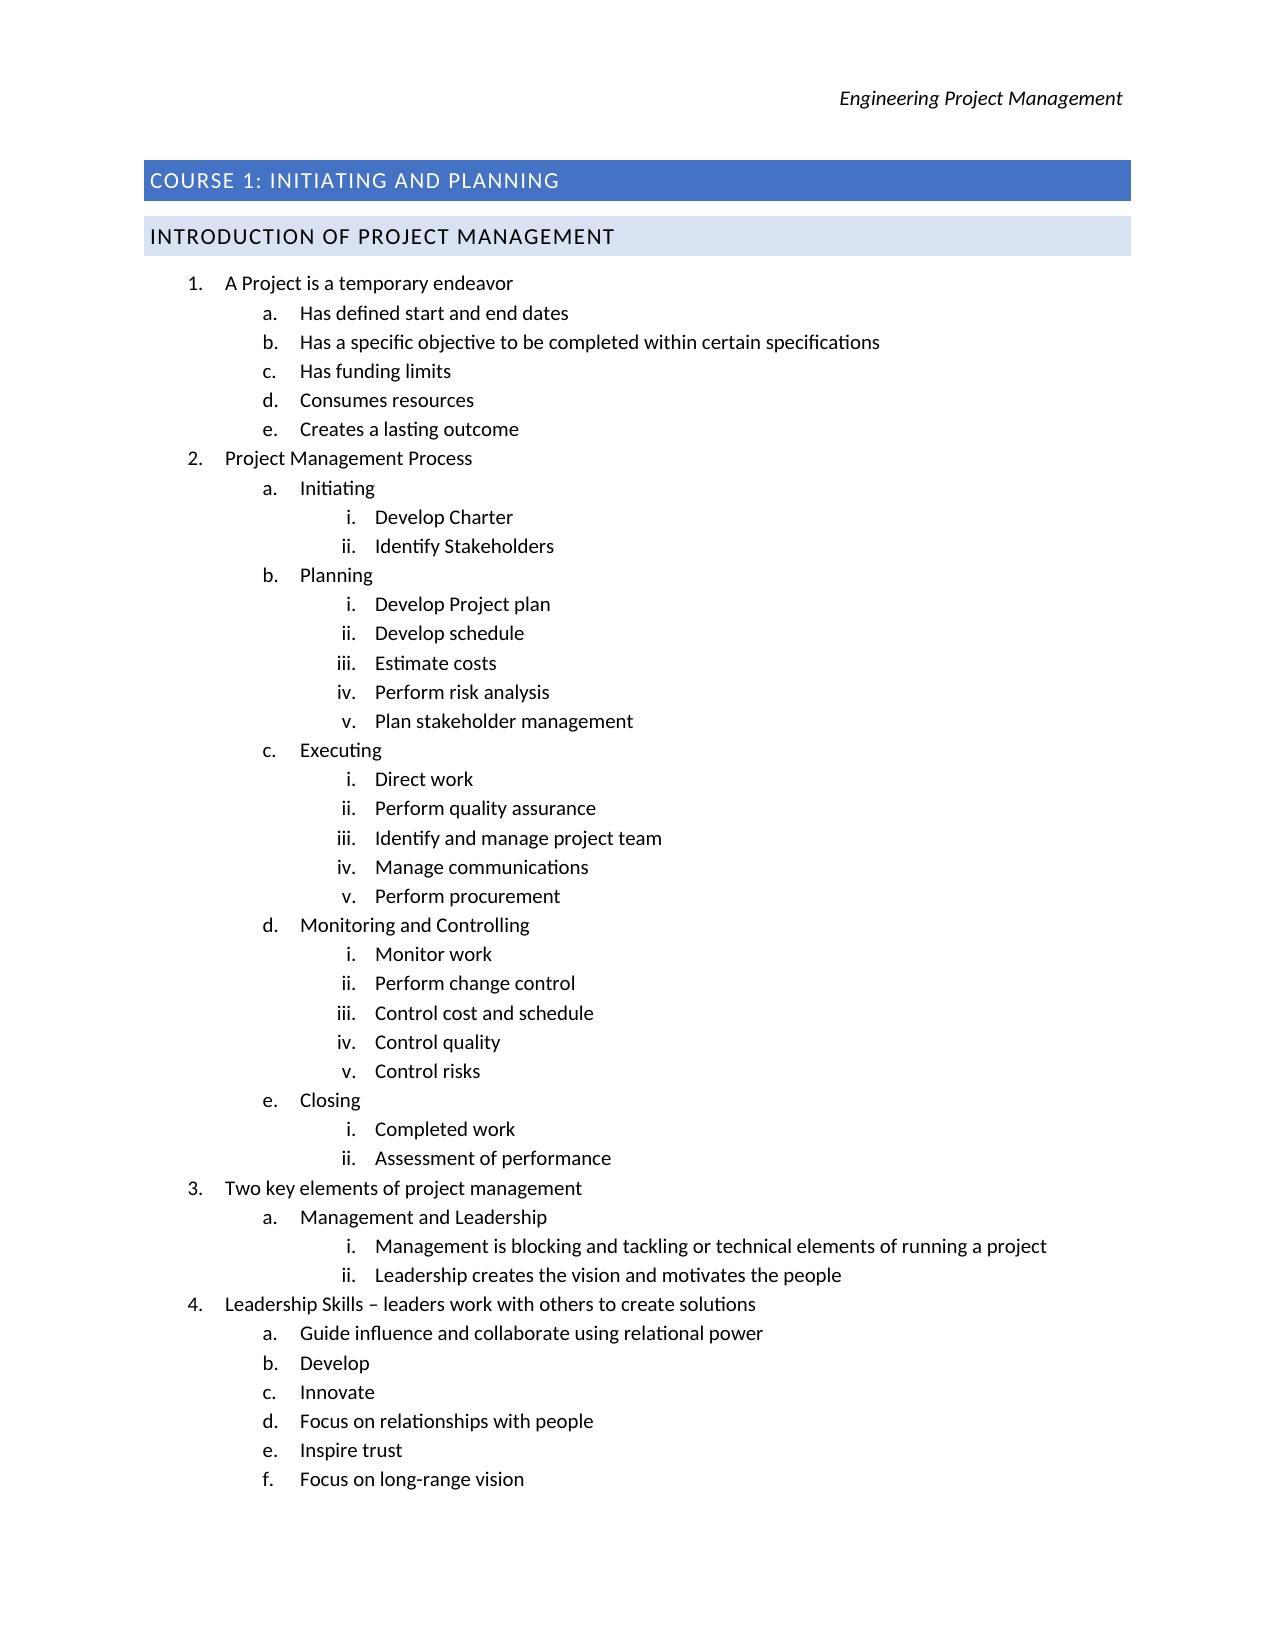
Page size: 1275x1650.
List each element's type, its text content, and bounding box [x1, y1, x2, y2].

list Identify Stakeholders [356, 533, 1125, 558]
list Identify and manage project team [356, 825, 1125, 850]
list Monitor work [356, 941, 1125, 967]
list Inspire trust [262, 1437, 1125, 1463]
list Has defined start and end dates [262, 300, 1125, 325]
list Monitoring and Controlling [262, 912, 1125, 938]
list Direct work [356, 766, 1125, 792]
list Manage communications [356, 854, 1125, 879]
list Has funding limits [262, 358, 1125, 383]
list Control risks [356, 1058, 1125, 1083]
list Control cost and schedule [356, 1000, 1125, 1025]
list Perform quality assurance [356, 796, 1125, 821]
list Estimate costs [356, 650, 1125, 675]
list Perform change control [356, 971, 1125, 996]
list Perform risk analysis [356, 679, 1125, 704]
list Develop [262, 1350, 1125, 1375]
list Consumes resources [262, 387, 1125, 413]
subtitle Introduction of Project management [150, 222, 1125, 250]
list Assessment of performance [356, 1146, 1125, 1171]
list Develop Project plan [356, 591, 1125, 617]
list Planning [262, 562, 1125, 588]
list Executing [262, 737, 1125, 763]
list Focus on relationships with people [262, 1408, 1125, 1433]
list Leadership creates the vision and motivates the people [356, 1262, 1125, 1288]
list Develop Charter [356, 504, 1125, 529]
list Perform procurement [356, 883, 1125, 908]
list Initiating [262, 475, 1125, 500]
subtitle Course 1: Initiating and Planning [150, 167, 1125, 195]
list Two key elements of project management [187, 1175, 1125, 1200]
list A Project is a temporary endeavor [187, 271, 1125, 296]
list Plan stakeholder management [356, 708, 1125, 733]
list Guide influence and collaborate using relational power [262, 1321, 1125, 1346]
list Leadership Skills – leaders work with others to create solutions [187, 1291, 1125, 1317]
list Creates a lasting outcome [262, 416, 1125, 442]
list Management is blocking and tackling or technical elements of running a project [356, 1233, 1125, 1258]
list Has a specific objective to be completed within certain specifications [262, 329, 1125, 354]
list Management and Leadership [262, 1204, 1125, 1229]
list Focus on long-range vision [262, 1466, 1125, 1492]
list Develop schedule [356, 621, 1125, 646]
list Completed work [356, 1116, 1125, 1142]
list Closing [262, 1087, 1125, 1113]
list Innovate [262, 1379, 1125, 1404]
list Project Management Process [187, 446, 1125, 471]
list Control quality [356, 1029, 1125, 1054]
